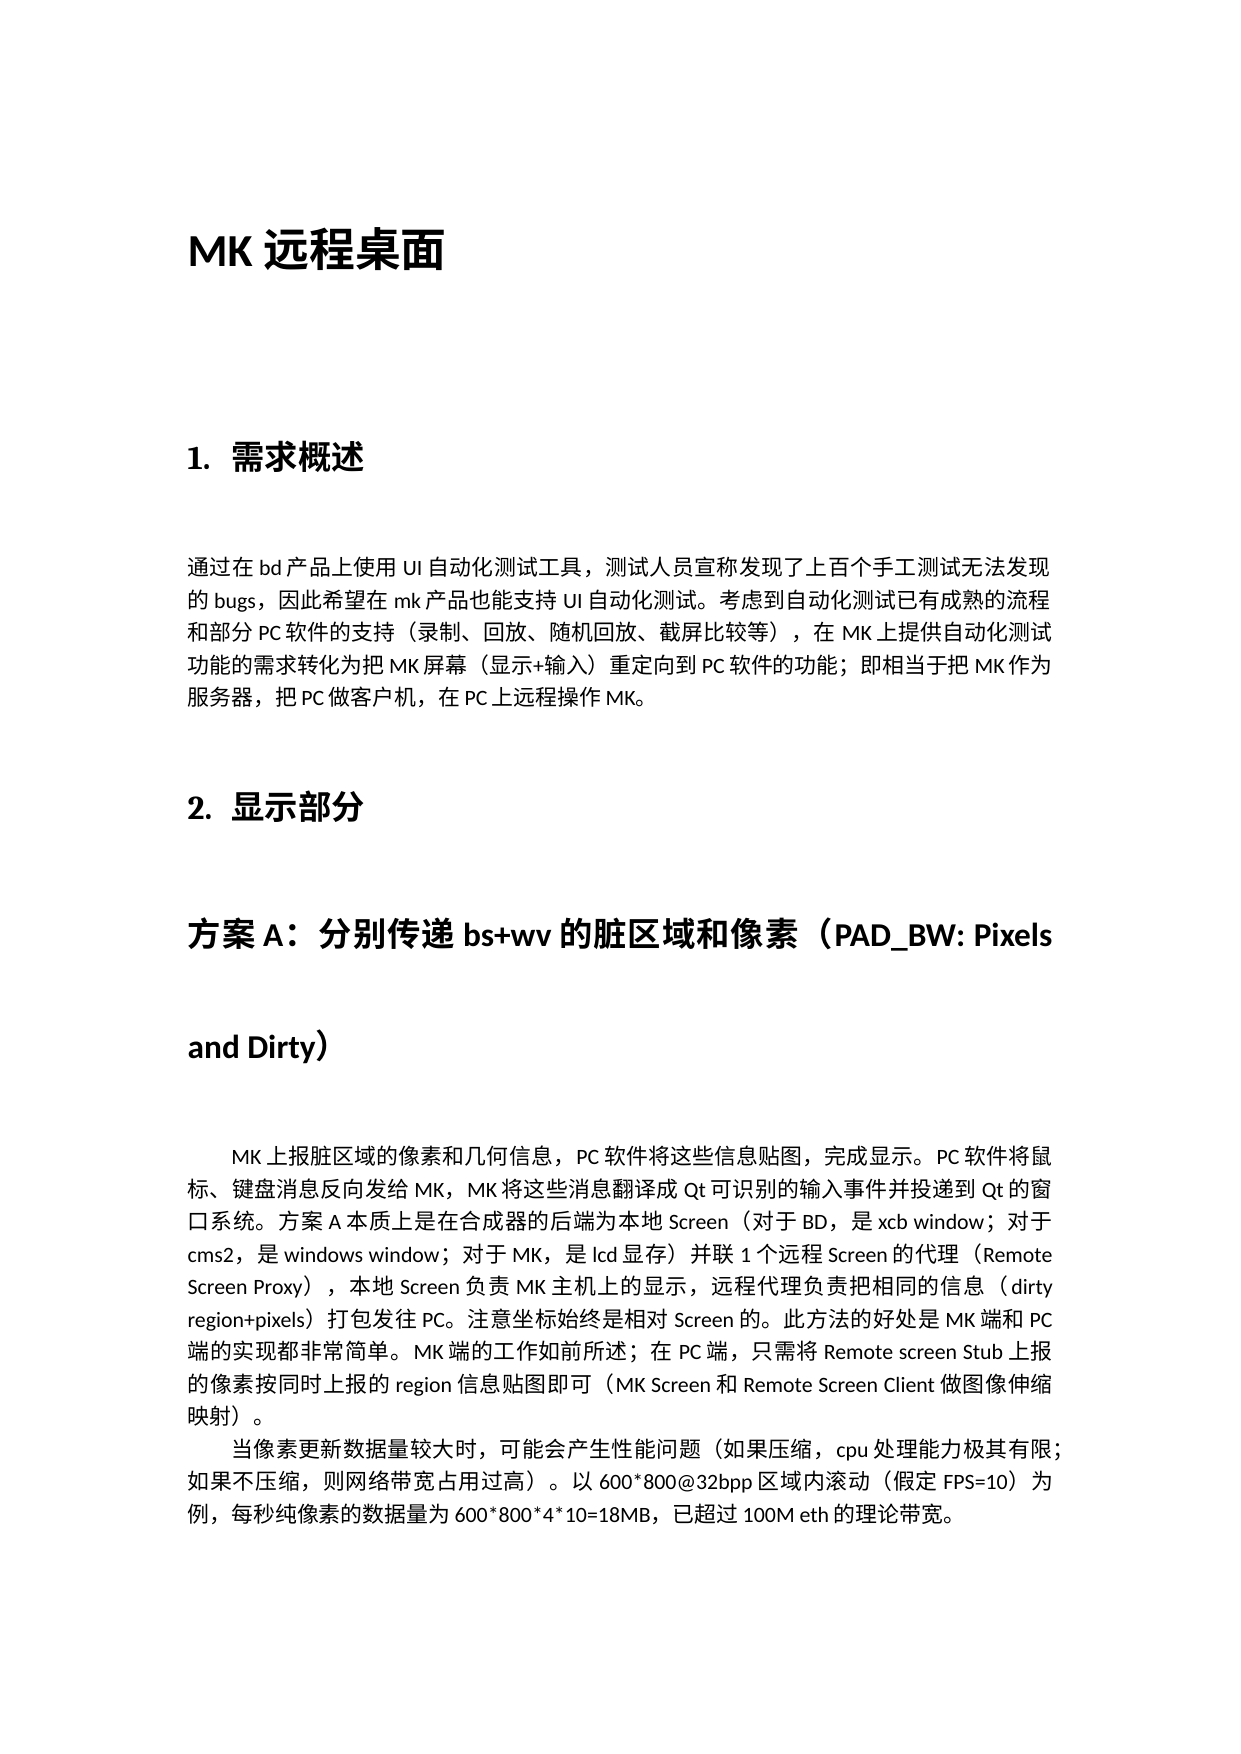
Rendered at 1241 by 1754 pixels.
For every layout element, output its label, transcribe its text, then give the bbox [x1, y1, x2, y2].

subtitle 方案A：分别传递bs+wv的脏区域和像素（PAD_BW: Pixels and Dirty） [187, 899, 1053, 1077]
subtitle 显示部分 [187, 772, 1053, 837]
subtitle MK 远程桌面 [187, 197, 1053, 295]
text MK上报脏区域的像素和几何信息，PC软件将这些信息贴图，完成显示。PC软件将鼠标、键盘消息反向发给MK，MK将这些消息翻译成Qt可识别的输入事件并投递到Qt的窗口系统。方案A本质上是在合成器的后端为本地Screen（对于BD，是xcb window；对于cms2，是windows window；对于MK，是lcd显存）并联1个远程Screen的代理（Remote Screen Proxy），本地Screen负责MK主机上的显示，远程代理负责把相同的信息（dirty region+pixels）打包发往PC。注意坐标始终是相对Screen的。此方法的好处是MK端和PC端的实现都非常简单。MK端的工作如前所述；在PC端，只需将Remote screen Stub上报的像素按同时上报的region信息贴图即可（MK Screen和Remote Screen Client做图像伸缩映射）。 [187, 1139, 1053, 1431]
subtitle 需求概述 [187, 423, 1053, 488]
text 通过在bd产品上使用UI自动化测试工具，测试人员宣称发现了上百个手工测试无法发现的bugs，因此希望在mk产品也能支持UI自动化测试。考虑到自动化测试已有成熟的流程和部分PC软件的支持（录制、回放、随机回放、截屏比较等），在MK上提供自动化测试功能的需求转化为把MK屏幕（显示+输入）重定向到PC软件的功能；即相当于把MK作为服务器，把PC做客户机，在PC上远程操作MK。 [187, 550, 1053, 712]
text 当像素更新数据量较大时，可能会产生性能问题（如果压缩，cpu处理能力极其有限；如果不压缩，则网络带宽占用过高）。以600*800@32bpp区域内滚动（假定FPS=10）为例，每秒纯像素的数据量为600*800*4*10=18MB，已超过100M eth的理论带宽。 [187, 1431, 1053, 1529]
